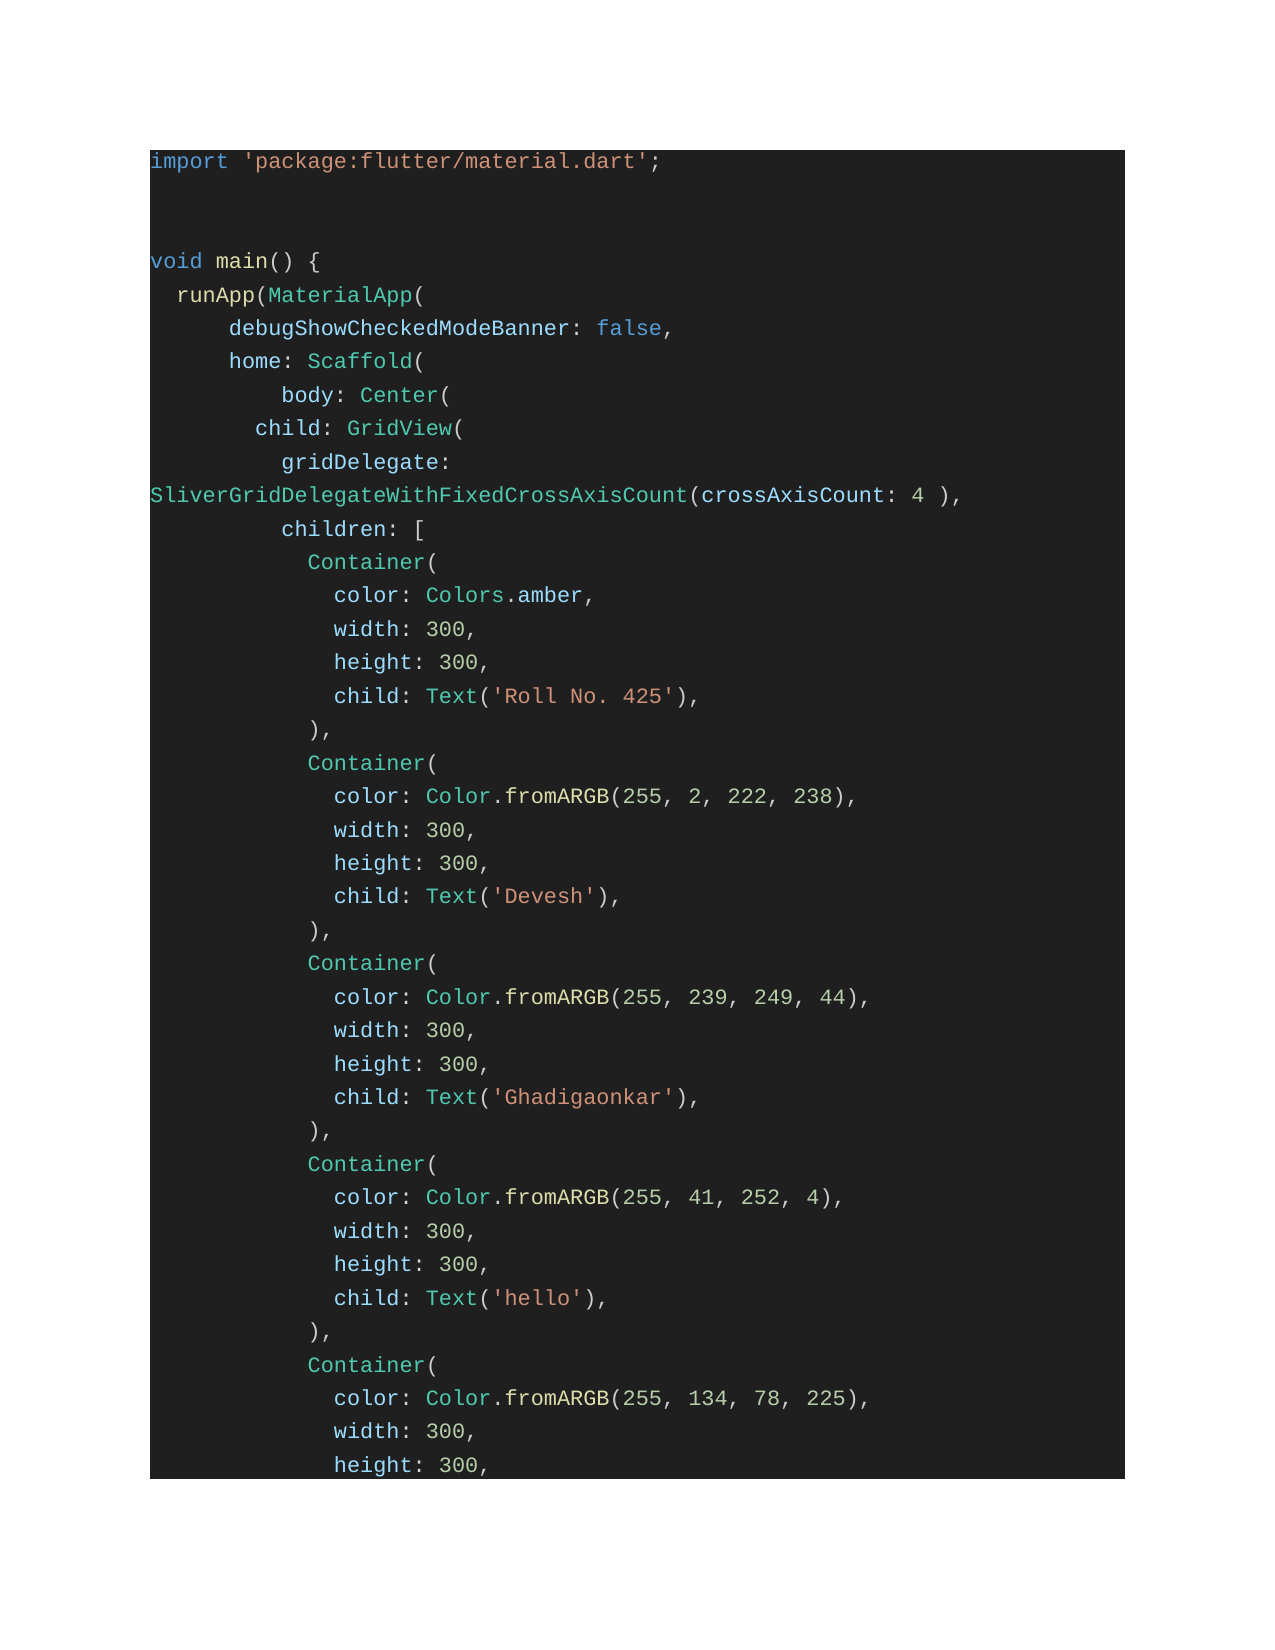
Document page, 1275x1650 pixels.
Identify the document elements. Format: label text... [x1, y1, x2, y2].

text color: Color.fromARGB(255, 239, 249, 44), [150, 986, 1125, 1011]
text Container( [150, 952, 1125, 977]
text Container( [150, 1354, 1125, 1378]
text children: [ [150, 518, 1125, 543]
text height: 300, [150, 1253, 1125, 1278]
text width: 300, [150, 819, 1125, 843]
text Container( [150, 1153, 1125, 1178]
text height: 300, [150, 1053, 1125, 1078]
text body: Center( [150, 384, 1125, 409]
text gridDelegate: SliverGridDelegateWithFixedCrossAxisCount(crossAxisCount: 4 ), [150, 451, 1125, 509]
text ), [150, 718, 1125, 743]
text height: 300, [150, 1454, 1125, 1479]
text Container( [150, 551, 1125, 576]
text child: Text('Ghadigaonkar'), [150, 1086, 1125, 1111]
text child: Text('Roll No. 425'), [150, 685, 1125, 710]
text height: 300, [150, 852, 1125, 877]
text width: 300, [150, 1421, 1125, 1445]
text debugShowCheckedModeBanner: false, [150, 317, 1125, 342]
text width: 300, [150, 1220, 1125, 1245]
text ), [150, 919, 1125, 944]
text Container( [150, 752, 1125, 777]
text ), [150, 1120, 1125, 1144]
text import 'package:flutter/material.dart'; [150, 150, 1125, 175]
text runApp(MaterialApp( [150, 284, 1125, 308]
text child: Text('hello'), [150, 1287, 1125, 1312]
text height: 300, [150, 652, 1125, 676]
text ), [150, 1320, 1125, 1345]
text child: Text('Devesh'), [150, 886, 1125, 910]
text width: 300, [150, 1019, 1125, 1044]
text width: 300, [150, 618, 1125, 643]
text color: Color.fromARGB(255, 41, 252, 4), [150, 1187, 1125, 1211]
text color: Color.fromARGB(255, 134, 78, 225), [150, 1387, 1125, 1412]
text home: Scaffold( [150, 351, 1125, 375]
text child: GridView( [150, 417, 1125, 442]
text color: Color.fromARGB(255, 2, 222, 238), [150, 785, 1125, 810]
text void main() { [150, 250, 1125, 275]
text color: Colors.amber, [150, 585, 1125, 609]
